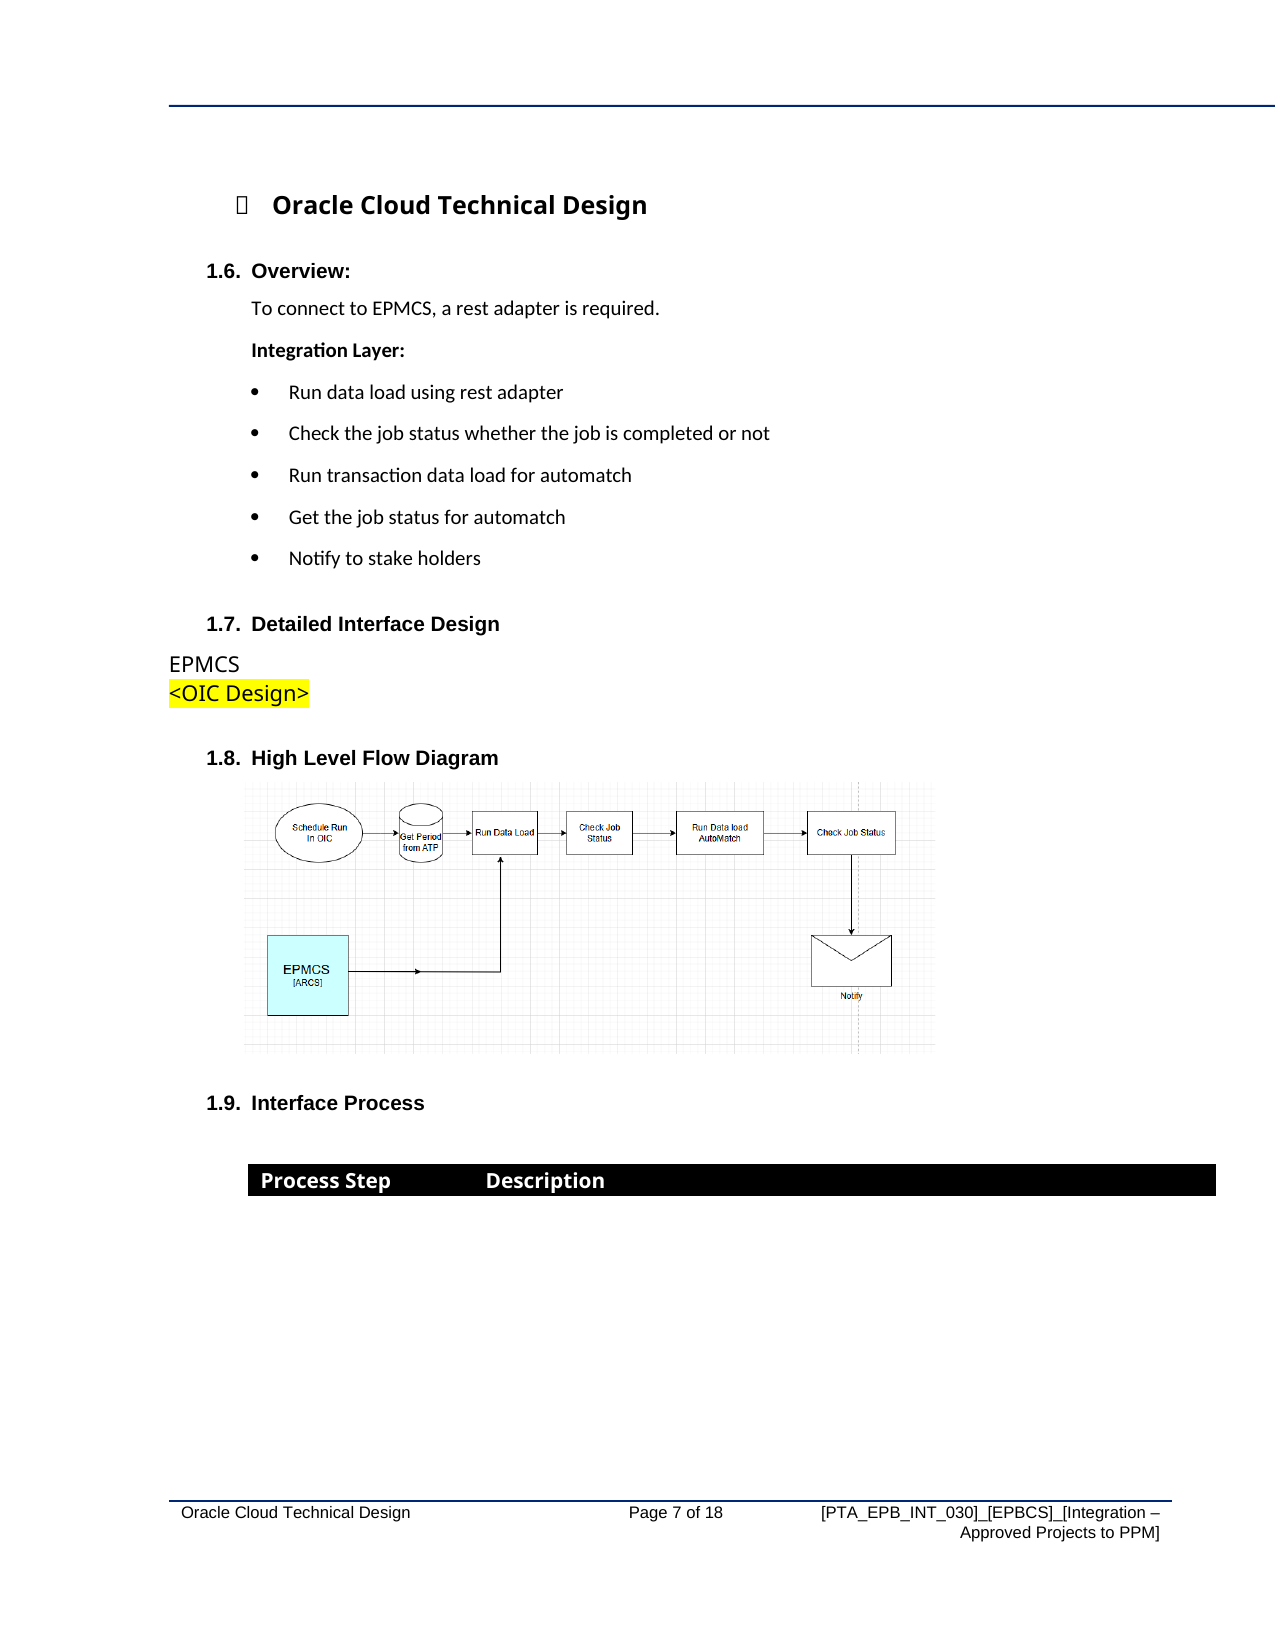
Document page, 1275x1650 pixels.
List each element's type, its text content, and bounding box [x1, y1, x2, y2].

list Check the job status whether the job is completed or not [251, 421, 1050, 446]
text Integration Layer: [214, 337, 1050, 363]
table_header Description [475, 1166, 1214, 1194]
text <OIC Design> [169, 678, 1125, 708]
picture [243, 782, 936, 1054]
table_header Process Step [250, 1166, 473, 1194]
subtitle High Level Flow Diagram [206, 746, 1125, 770]
subtitle Detailed Interface Design [206, 612, 1125, 636]
list Notify to stake holders [251, 546, 1050, 571]
subtitle Interface Process [206, 1091, 1125, 1115]
list Run data load using rest adapter [251, 379, 1050, 404]
subtitle Oracle Cloud Technical Design [234, 187, 1125, 222]
text To connect to EPMCS, a rest adapter is required. [214, 296, 1050, 321]
text EPMCS [169, 649, 1125, 678]
subtitle Overview: [206, 259, 1125, 283]
list Get the job status for automatch [251, 504, 1050, 529]
list Run transaction data load for automatch [251, 462, 1050, 488]
